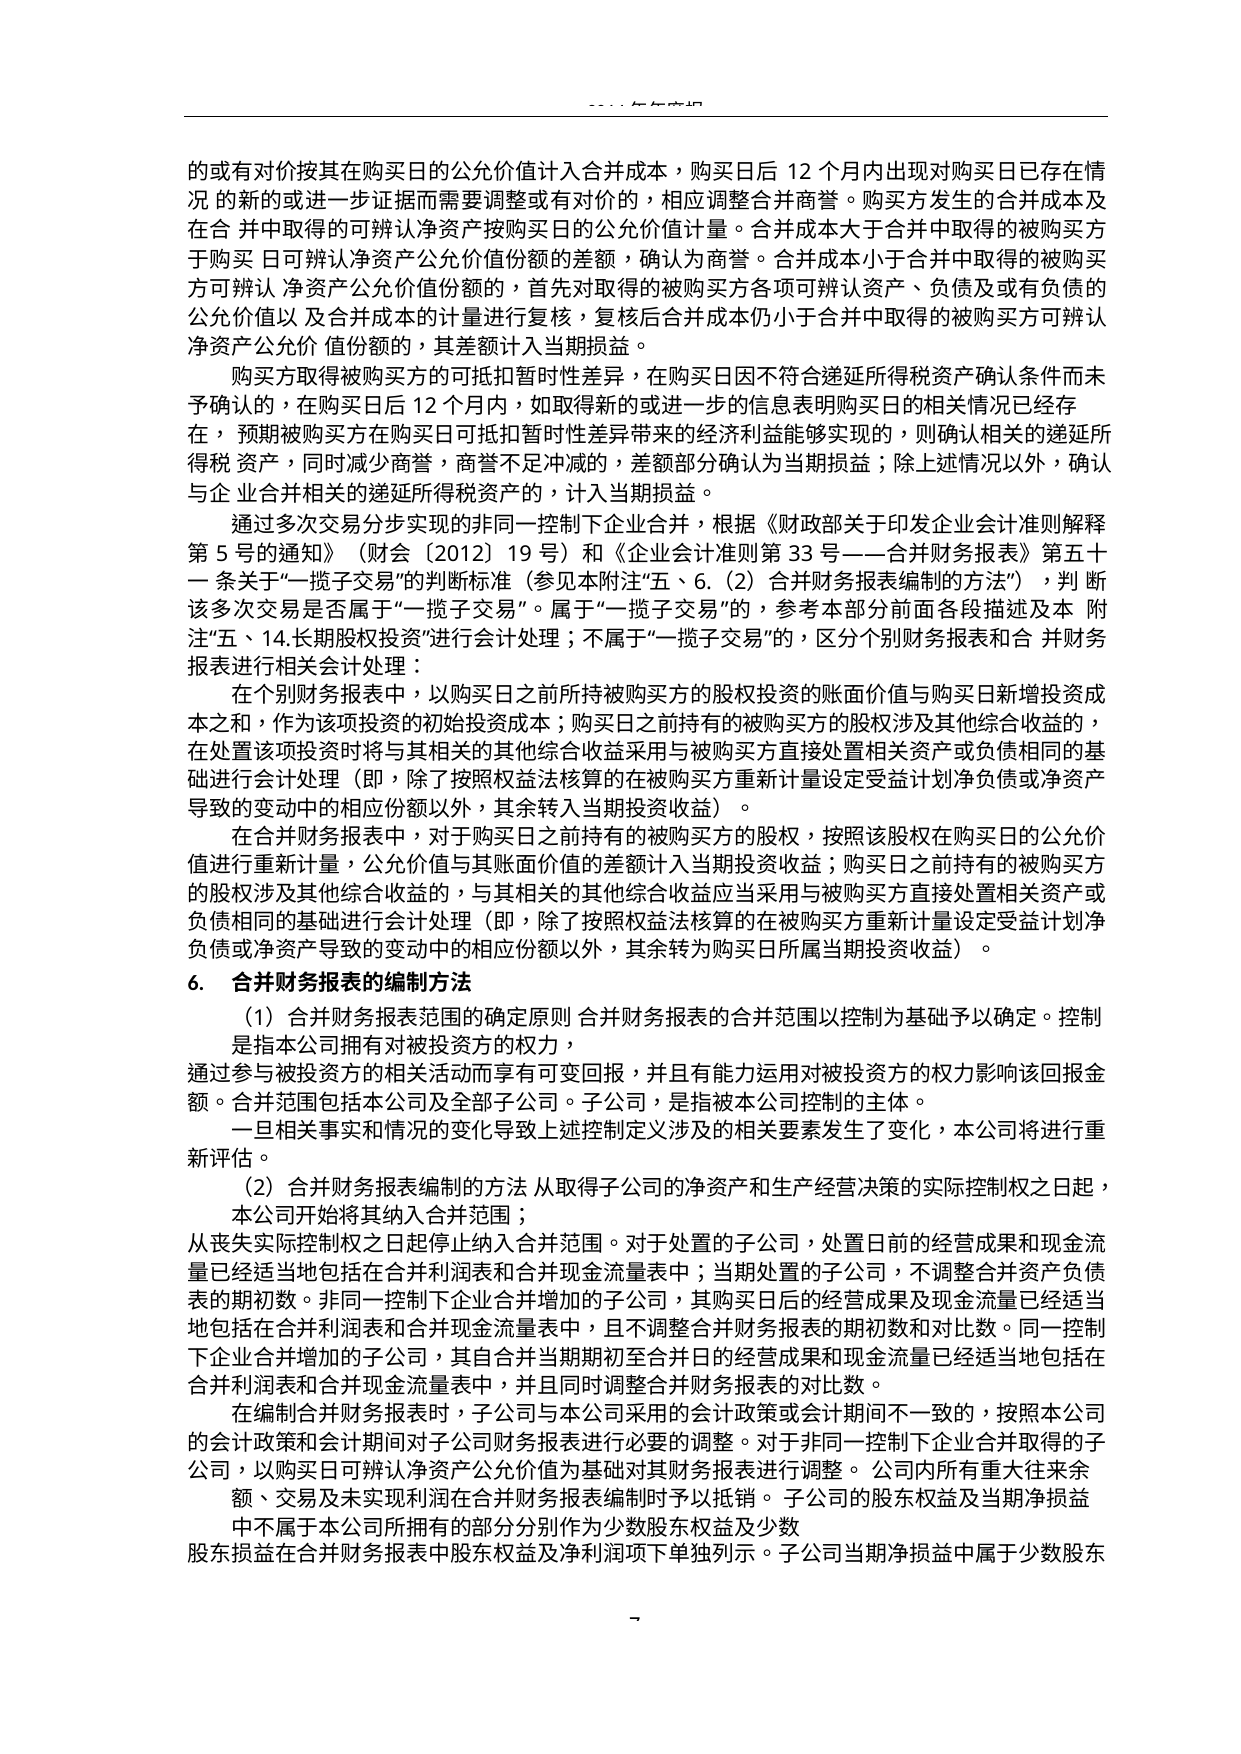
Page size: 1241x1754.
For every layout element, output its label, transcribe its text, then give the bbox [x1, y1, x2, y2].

text （1）合并财务报表范围的确定原则 合并财务报表的合并范围以控制为基础予以确定。控制是指本公司拥有对被投资方的权力， [231, 1002, 1108, 1059]
text 在编制合并财务报表时，子公司与本公司采用的会计政策或会计期间不一致的，按照本公司 的会计政策和会计期间对子公司财务报表进行必要的调整。对于非同一控制下企业合并取得的子 [187, 1399, 1106, 1456]
text 从丧失实际控制权之日起停止纳入合并范围。对于处置的子公司，处置日前的经营成果和现金流 量已经适当地包括在合并利润表和合并现金流量表中；当期处置的子公司，不调整合并资产负债 表的期初数。非同一控制下企业合并增加的子公司，其购买日后的经营成果及现金流量已经适当 地包括在合并利润表和合并现金流量表中，且不调整合并财务报表的期初数和对比数。同一控制 下企业合并增加的子公司，其自合并当期期初至合并日的经营成果和现金流量已经适当地包括在 合并利润表和合并现金流量表中，并且同时调整合并财务报表的对比数。 [187, 1229, 1106, 1399]
text 通过参与被投资方的相关活动而享有可变回报，并且有能力运用对被投资方的权力影响该回报金 额。合并范围包括本公司及全部子公司。子公司，是指被本公司控制的主体。 [187, 1059, 1106, 1116]
text 一旦相关事实和情况的变化导致上述控制定义涉及的相关要素发生了变化，本公司将进行重 新评估。 [187, 1116, 1106, 1172]
text 在合并财务报表中，对于购买日之前持有的被购买方的股权，按照该股权在购买日的公允价 值进行重新计量，公允价值与其账面价值的差额计入当期投资收益；购买日之前持有的被购买方 [187, 822, 1106, 878]
text 公司，以购买日可辨认净资产公允价值为基础对其财务报表进行调整。 公司内所有重大往来余额、交易及未实现利润在合并财务报表编制时予以抵销。 子公司的股东权益及当期净损益中不属于本公司所拥有的部分分别作为少数股东权益及少数 [187, 1456, 1108, 1541]
text 购买方取得被购买方的可抵扣暂时性差异，在购买日因不符合递延所得税资产确认条件而未 予确认的，在购买日后 12 个月内，如取得新的或进一步的信息表明购买日的相关情况已经存在， 预期被购买方在购买日可抵扣暂时性差异带来的经济利益能够实现的，则确认相关的递延所得税 资产，同时减少商誉，商誉不足冲减的，差额部分确认为当期损益；除上述情况以外，确认与企 业合并相关的递延所得税资产的，计入当期损益。 [187, 361, 1120, 507]
text 的或有对价按其在购买日的公允价值计入合并成本，购买日后 12 个月内出现对购买日已存在情况 的新的或进一步证据而需要调整或有对价的，相应调整合并商誉。购买方发生的合并成本及在合 并中取得的可辨认净资产按购买日的公允价值计量。合并成本大于合并中取得的被购买方于购买 日可辨认净资产公允价值份额的差额，确认为商誉。合并成本小于合并中取得的被购买方可辨认 净资产公允价值份额的，首先对取得的被购买方各项可辨认资产、负债及或有负债的公允价值以 及合并成本的计量进行复核，复核后合并成本仍小于合并中取得的被购买方可辨认净资产公允价 值份额的，其差额计入当期损益。 [187, 156, 1107, 361]
text 的股权涉及其他综合收益的，与其相关的其他综合收益应当采用与被购买方直接处置相关资产或 负债相同的基础进行会计处理（即，除了按照权益法核算的在被购买方重新计量设定受益计划净 负债或净资产导致的变动中的相应份额以外，其余转为购买日所属当期投资收益）。 [187, 878, 1106, 963]
subtitle 6. 合并财务报表的编制方法 [187, 967, 1130, 997]
text （2）合并财务报表编制的方法 从取得子公司的净资产和生产经营决策的实际控制权之日起，本公司开始将其纳入合并范围； [231, 1172, 1119, 1229]
text 在个别财务报表中，以购买日之前所持被购买方的股权投资的账面价值与购买日新增投资成 本之和，作为该项投资的初始投资成本；购买日之前持有的被购买方的股权涉及其他综合收益的， 在处置该项投资时将与其相关的其他综合收益采用与被购买方直接处置相关资产或负债相同的基 础进行会计处理（即，除了按照权益法核算的在被购买方重新计量设定受益计划净负债或净资产 导致的变动中的相应份额以外，其余转入当期投资收益）。 [187, 680, 1108, 822]
text 通过多次交易分步实现的非同一控制下企业合并，根据《财政部关于印发企业会计准则解释 第 5 号的通知》（财会〔2012〕19 号）和《企业会计准则第 33 号——合并财务报表》第五十一 条关于“一揽子交易”的判断标准（参见本附注“五、6.（2）合并财务报表编制的方法”），判 断该多次交易是否属于“一揽子交易”。属于“一揽子交易”的，参考本部分前面各段描述及本 附注“五、14.长期股权投资”进行会计处理；不属于“一揽子交易”的，区分个别财务报表和合 并财务报表进行相关会计处理： [187, 510, 1108, 680]
text 股东损益在合并财务报表中股东权益及净利润项下单独列示。子公司当期净损益中属于少数股东 [187, 1541, 1130, 1567]
